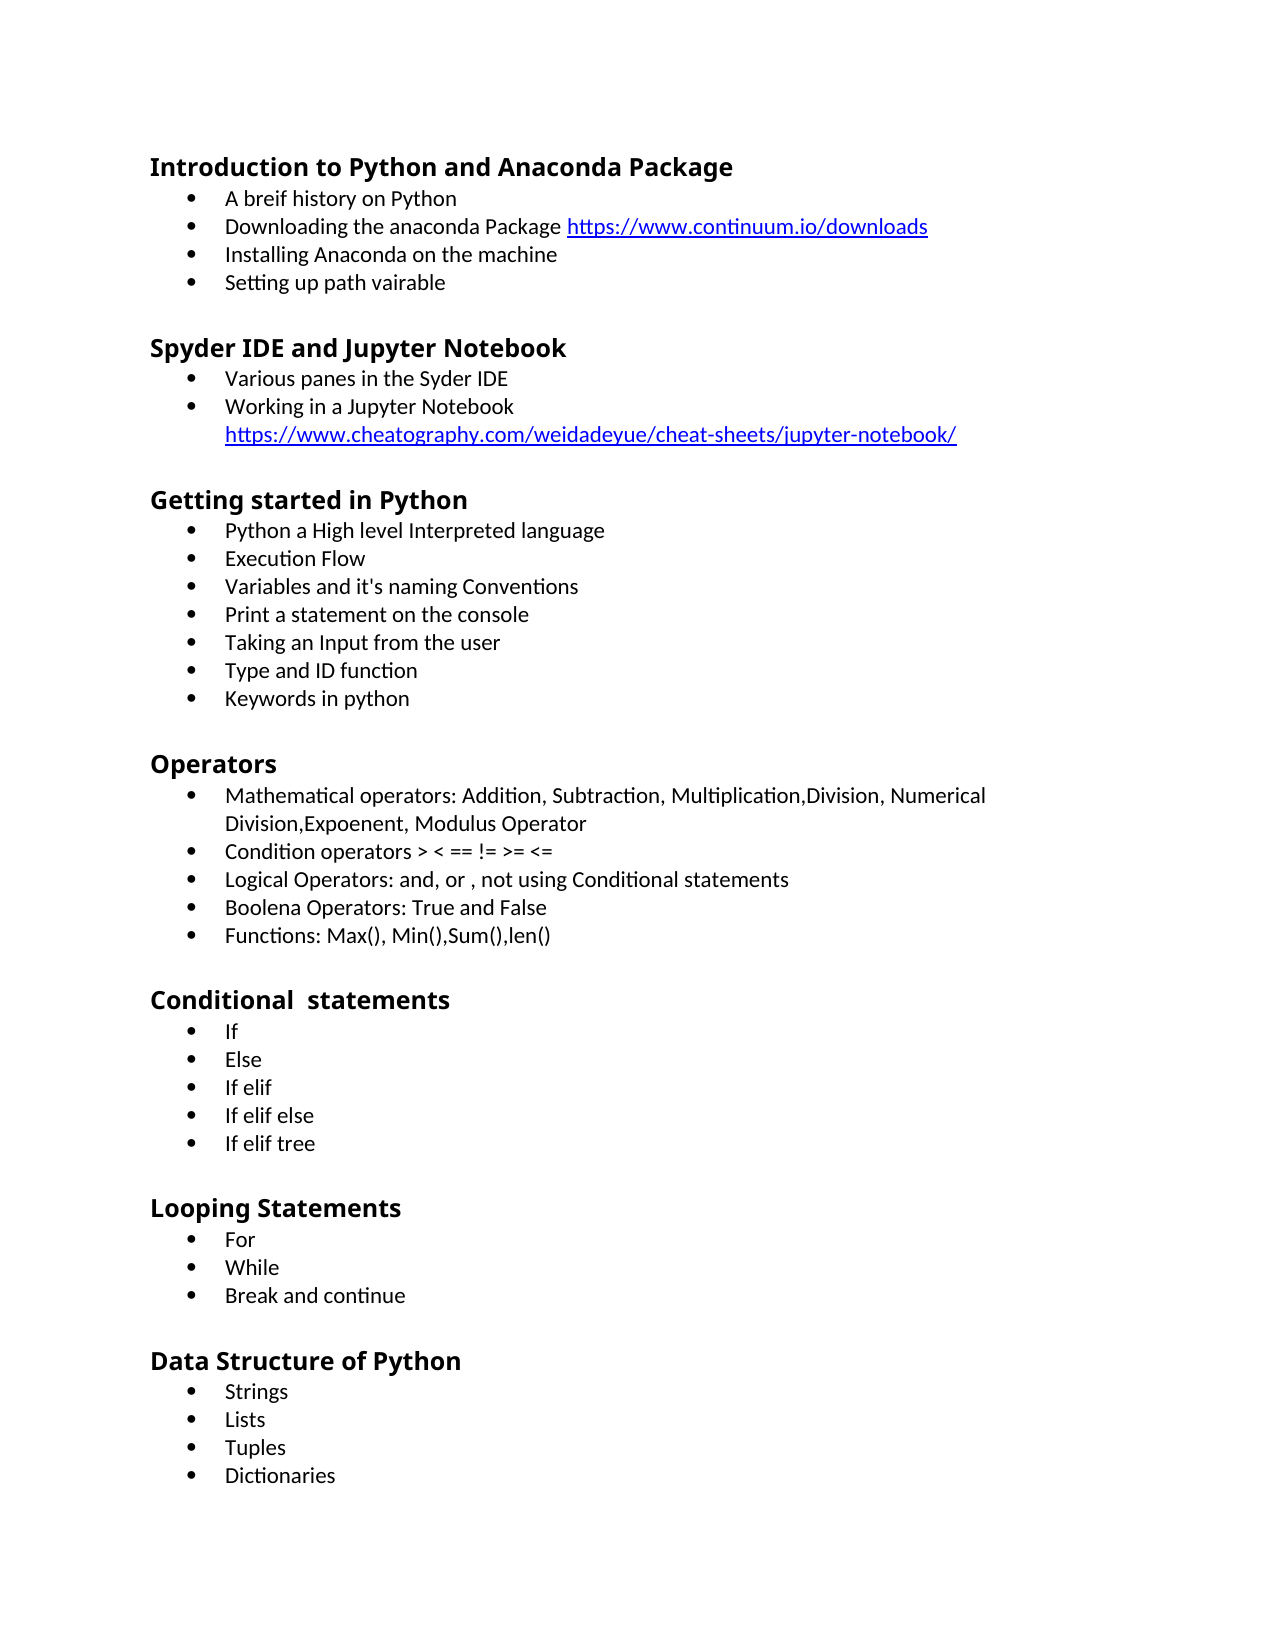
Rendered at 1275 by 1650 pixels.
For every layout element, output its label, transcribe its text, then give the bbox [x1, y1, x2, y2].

list Downloading the anaconda Package https://www.continuum.io/downloads [187, 212, 1125, 240]
list Working in a Jupyter Notebook https://www.cheatography.com/weidadeyue/cheat-sheets/jupyter-notebook/ [187, 392, 1125, 448]
list Mathematical operators: Addition, Subtraction, Multiplication,Division, Numerical Division,Expoenent, Modulus Operator [187, 781, 1125, 837]
list Strings [187, 1377, 1125, 1405]
list Print a statement on the console [187, 601, 1125, 628]
list Keywords in python [187, 684, 1125, 713]
list If elif tree [187, 1129, 1125, 1157]
text Looping Statements [150, 1191, 1125, 1225]
list Setting up path vairable [187, 268, 1125, 296]
text Data Structure of Python [150, 1343, 1125, 1377]
list Installing Anaconda on the machine [187, 240, 1125, 268]
list Execution Flow [187, 544, 1125, 572]
list Tuples [187, 1433, 1125, 1461]
list Else [187, 1045, 1125, 1073]
list Boolena Operators: True and False [187, 893, 1125, 921]
text Getting started in Python [150, 482, 1125, 516]
list If elif else [187, 1101, 1125, 1129]
list Dictionaries [187, 1461, 1125, 1489]
list Break and continue [187, 1281, 1125, 1309]
list For [187, 1225, 1125, 1253]
text Spyder IDE and Jupyter Notebook [150, 330, 1125, 364]
list Lists [187, 1405, 1125, 1433]
list Type and ID function [187, 657, 1125, 684]
list Python a High level Interpreted language [187, 516, 1125, 544]
list Various panes in the Syder IDE [187, 364, 1125, 392]
list If elif [187, 1073, 1125, 1101]
list Functions: Max(), Min(),Sum(),len() [187, 921, 1125, 949]
text Introduction to Python and Anaconda Package [150, 150, 1125, 184]
text Operators [150, 747, 1125, 781]
list Condition operators > < == != >= <= [187, 837, 1125, 865]
list While [187, 1253, 1125, 1281]
list If [187, 1017, 1125, 1045]
list Variables and it's naming Conventions [187, 572, 1125, 601]
text Conditional statements [150, 983, 1125, 1017]
list Taking an Input from the user [187, 628, 1125, 657]
list Logical Operators: and, or , not using Conditional statements [187, 865, 1125, 893]
list A breif history on Python [187, 184, 1125, 212]
